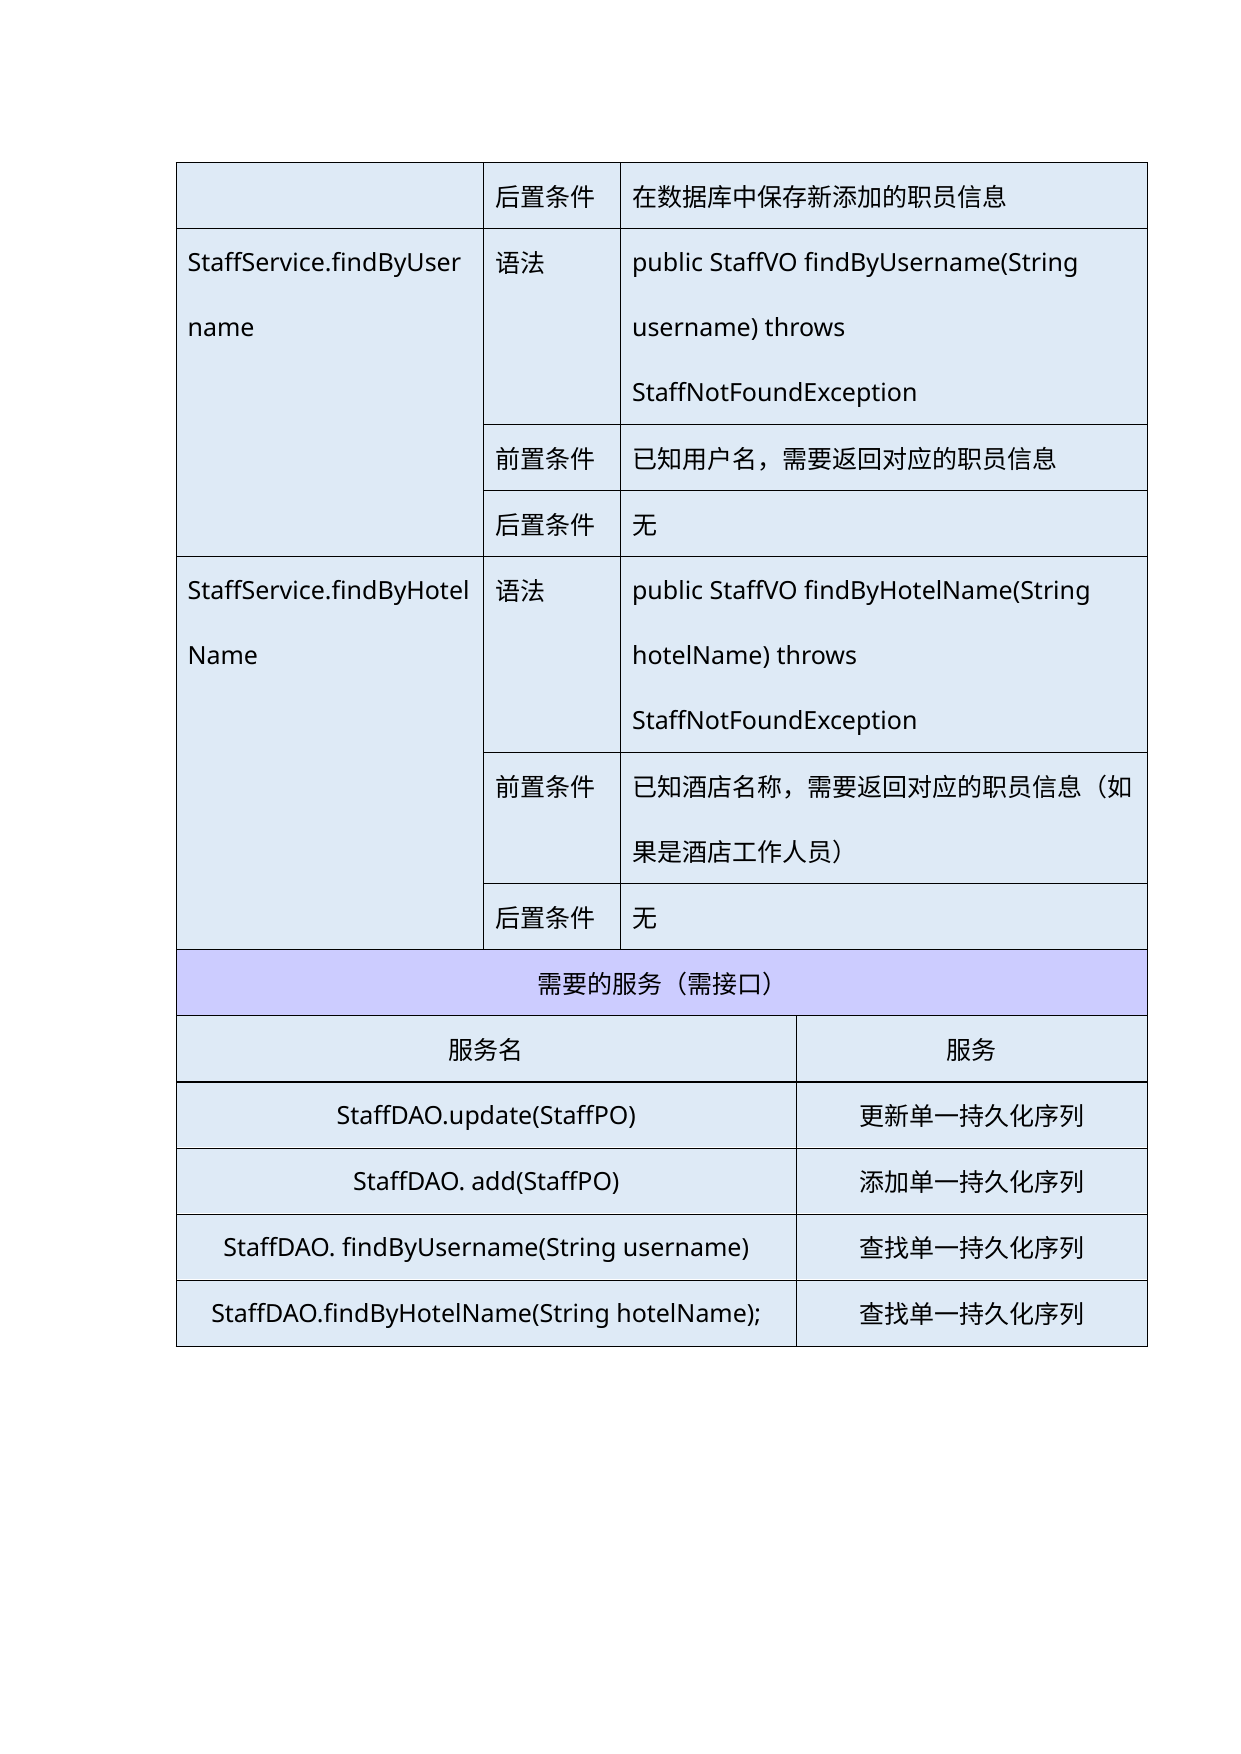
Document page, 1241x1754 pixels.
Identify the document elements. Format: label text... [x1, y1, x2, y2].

table_cell StaffDAO.findByHotelName(String hotelName); [177, 1281, 796, 1346]
table_cell public StaffVO findByHotelName(String hotelName) throws StaffNotFoundException [621, 557, 1147, 752]
table_cell 后置条件 [484, 491, 620, 556]
table_cell 服务 [797, 1016, 1147, 1081]
table_cell StaffDAO.update(StaffPO) [177, 1083, 796, 1147]
table_cell StaffDAO. add(StaffPO) [177, 1149, 796, 1213]
table_cell 语法 [484, 229, 620, 424]
table_cell 后置条件 [484, 163, 620, 228]
table_cell 添加单一持久化序列 [797, 1149, 1147, 1213]
table_cell StaffService.findByHotelName [177, 557, 483, 949]
table_cell 需要的服务（需接口） [177, 950, 1147, 1015]
table_cell StaffDAO. findByUsername(String username) [177, 1215, 796, 1279]
table_cell 前置条件 [484, 753, 620, 883]
table_cell 查找单一持久化序列 [797, 1281, 1147, 1346]
table_cell 前置条件 [484, 425, 620, 490]
table_cell 无 [621, 491, 1147, 556]
table_cell 在数据库中保存新添加的职员信息 [621, 163, 1147, 228]
table_cell 查找单一持久化序列 [797, 1215, 1147, 1279]
table_cell 更新单一持久化序列 [797, 1083, 1147, 1147]
table_cell 后置条件 [484, 884, 620, 949]
table_cell public StaffVO findByUsername(String username) throws StaffNotFoundException [621, 229, 1147, 424]
table_cell StaffService.findByUsername [177, 229, 483, 556]
table_cell 无 [621, 884, 1147, 949]
table_cell 语法 [484, 557, 620, 752]
table_cell 已知用户名，需要返回对应的职员信息 [621, 425, 1147, 490]
table_cell 已知酒店名称，需要返回对应的职员信息（如果是酒店工作人员） [621, 753, 1147, 883]
table_cell 服务名 [177, 1016, 796, 1081]
